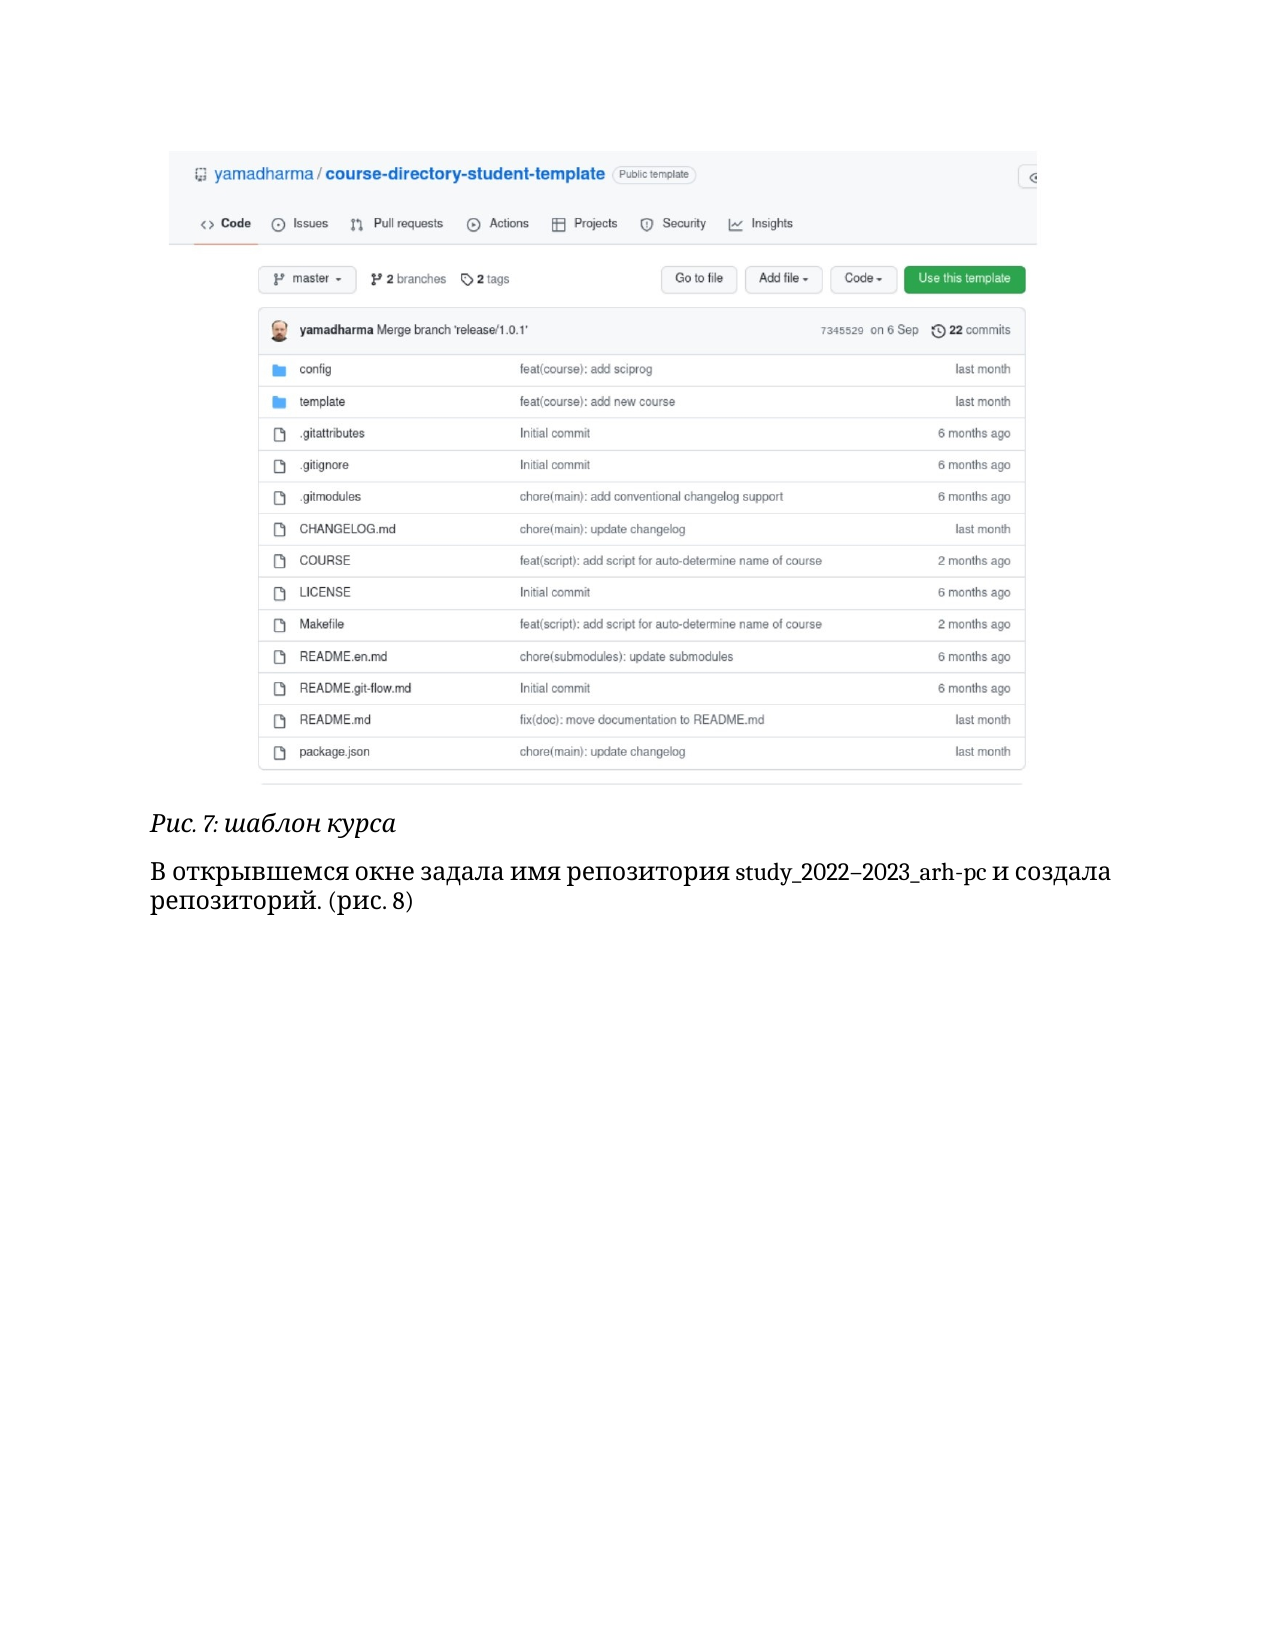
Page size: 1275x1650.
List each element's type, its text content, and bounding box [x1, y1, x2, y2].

text В открывшемся окне задала имя репозитория study_2022–2023_arh-pc и создала репозиторий. (рис. 8) [150, 858, 1125, 915]
picture [168, 150, 1044, 790]
text Рис. 7: шаблон курса [150, 810, 1125, 839]
